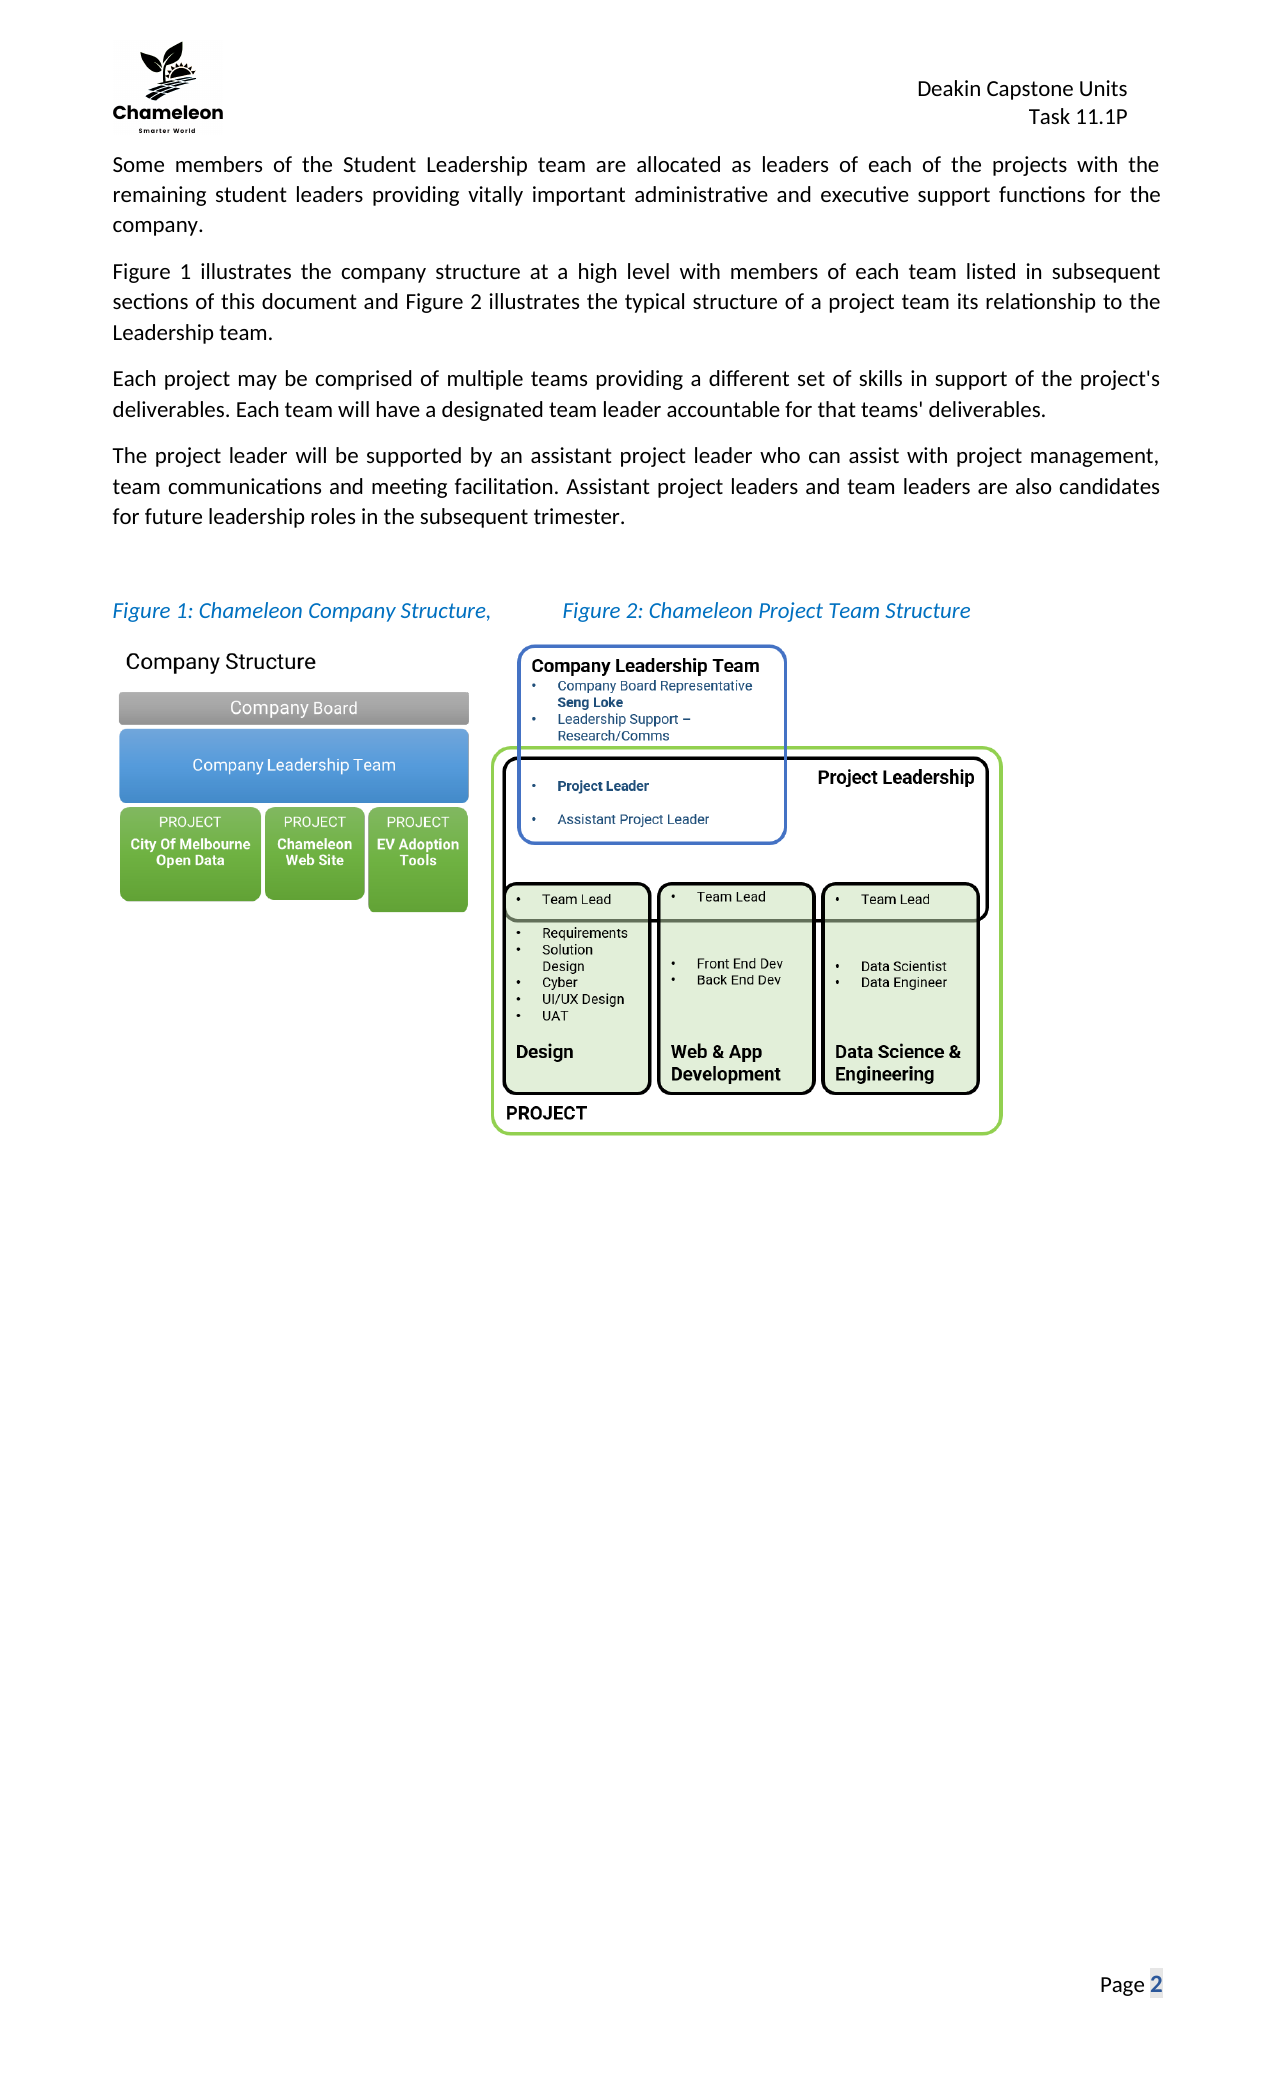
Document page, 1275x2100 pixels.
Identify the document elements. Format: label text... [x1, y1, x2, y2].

picture [112, 40, 224, 135]
picture [487, 642, 1008, 1145]
text Figure 1: Chameleon Company Structure, Figure 2: Chameleon Project Team Structure [112, 596, 1162, 624]
text The project leader will be supported by an assistant project leader who can assist with project management, team communications and meeting facilitation. Assistant project leaders and team leaders are also candidates for future leadership roles in the subsequent trimester. [112, 442, 1162, 530]
text Some members of the Student Leadership team are allocated as leaders of each of the projects with the remaining student leaders providing vitally important administrative and executive support functions for the company. [112, 150, 1162, 238]
text Figure 1 illustrates the company structure at a high level with members of each team listed in subsequent sections of this document and Figure 2 illustrates the typical structure of a project team its relationship to the Leadership team. [112, 257, 1162, 346]
text Each project may be comprised of multiple teams providing a different set of skills in support of the project's deliverables. Each team will have a designated team leader accountable for that teams' deliverables. [112, 364, 1162, 423]
picture [112, 644, 469, 911]
